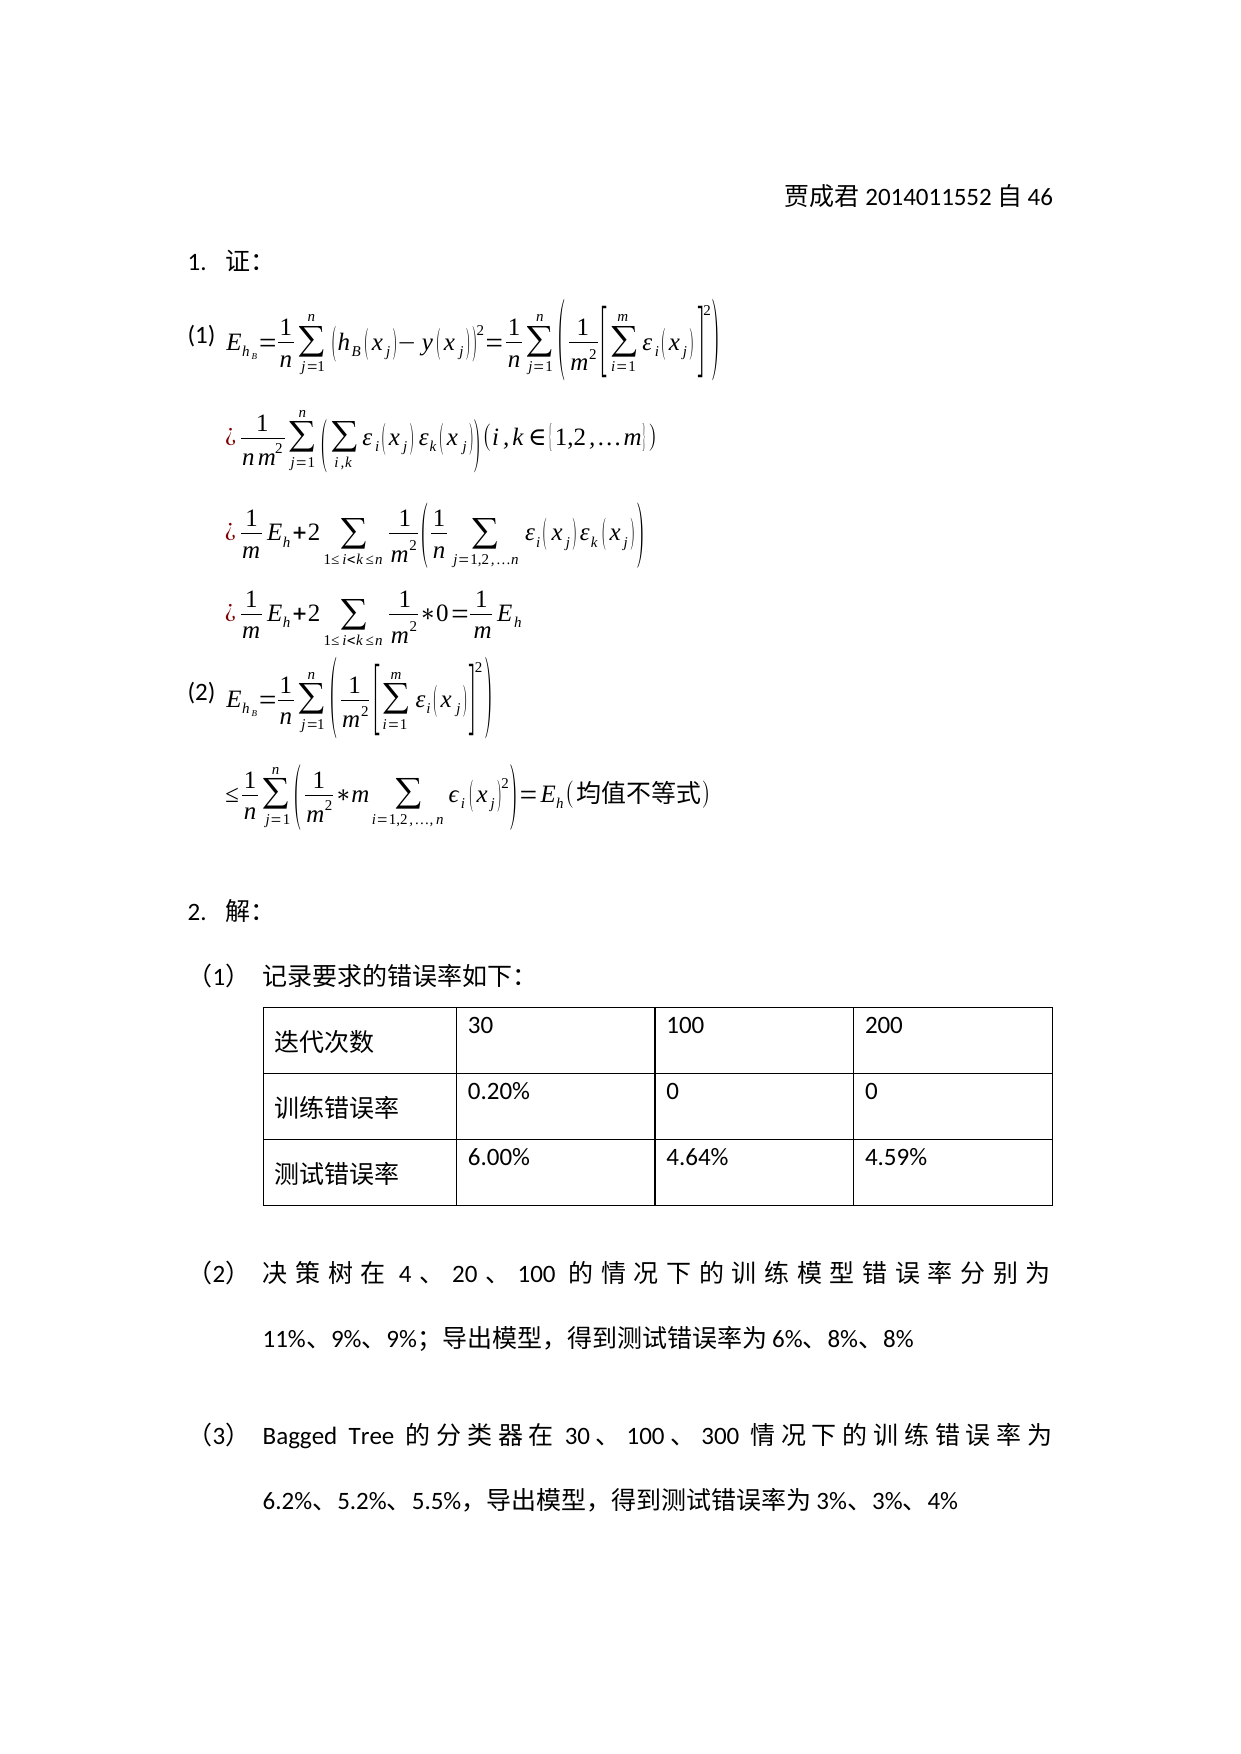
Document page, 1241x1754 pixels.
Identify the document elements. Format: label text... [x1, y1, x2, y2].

table_cell 测试错误率 [264, 1140, 456, 1205]
table_cell 0 [854, 1074, 1052, 1139]
table_header 100 [656, 1008, 853, 1073]
table_cell 0 [656, 1074, 853, 1139]
table_cell 训练错误率 [264, 1074, 456, 1139]
list Bagged Tree的分类器在30、100、300情况下的训练错误率为6.2%、5.2%、5.5%，导出模型，得到测试错误率为3%、3%、4% [187, 1401, 1053, 1531]
list 解： [187, 877, 1053, 942]
list 记录要求的错误率如下： [187, 942, 1053, 1007]
list 证： [187, 227, 1053, 292]
table_cell 4.64% [656, 1140, 853, 1205]
text 贾成君 2014011552 自46 [187, 162, 1053, 227]
table_header 200 [854, 1008, 1052, 1073]
table_cell 6.00% [457, 1140, 654, 1205]
table_header 30 [457, 1008, 654, 1073]
list 决策树在4、20、100的情况下的训练模型错误率分别为11%、9%、9%；导出模型，得到测试错误率为6%、8%、8% [187, 1239, 1053, 1369]
table_cell 4.59% [854, 1140, 1052, 1205]
table_cell 0.20% [457, 1074, 654, 1139]
table_header 迭代次数 [264, 1008, 456, 1073]
